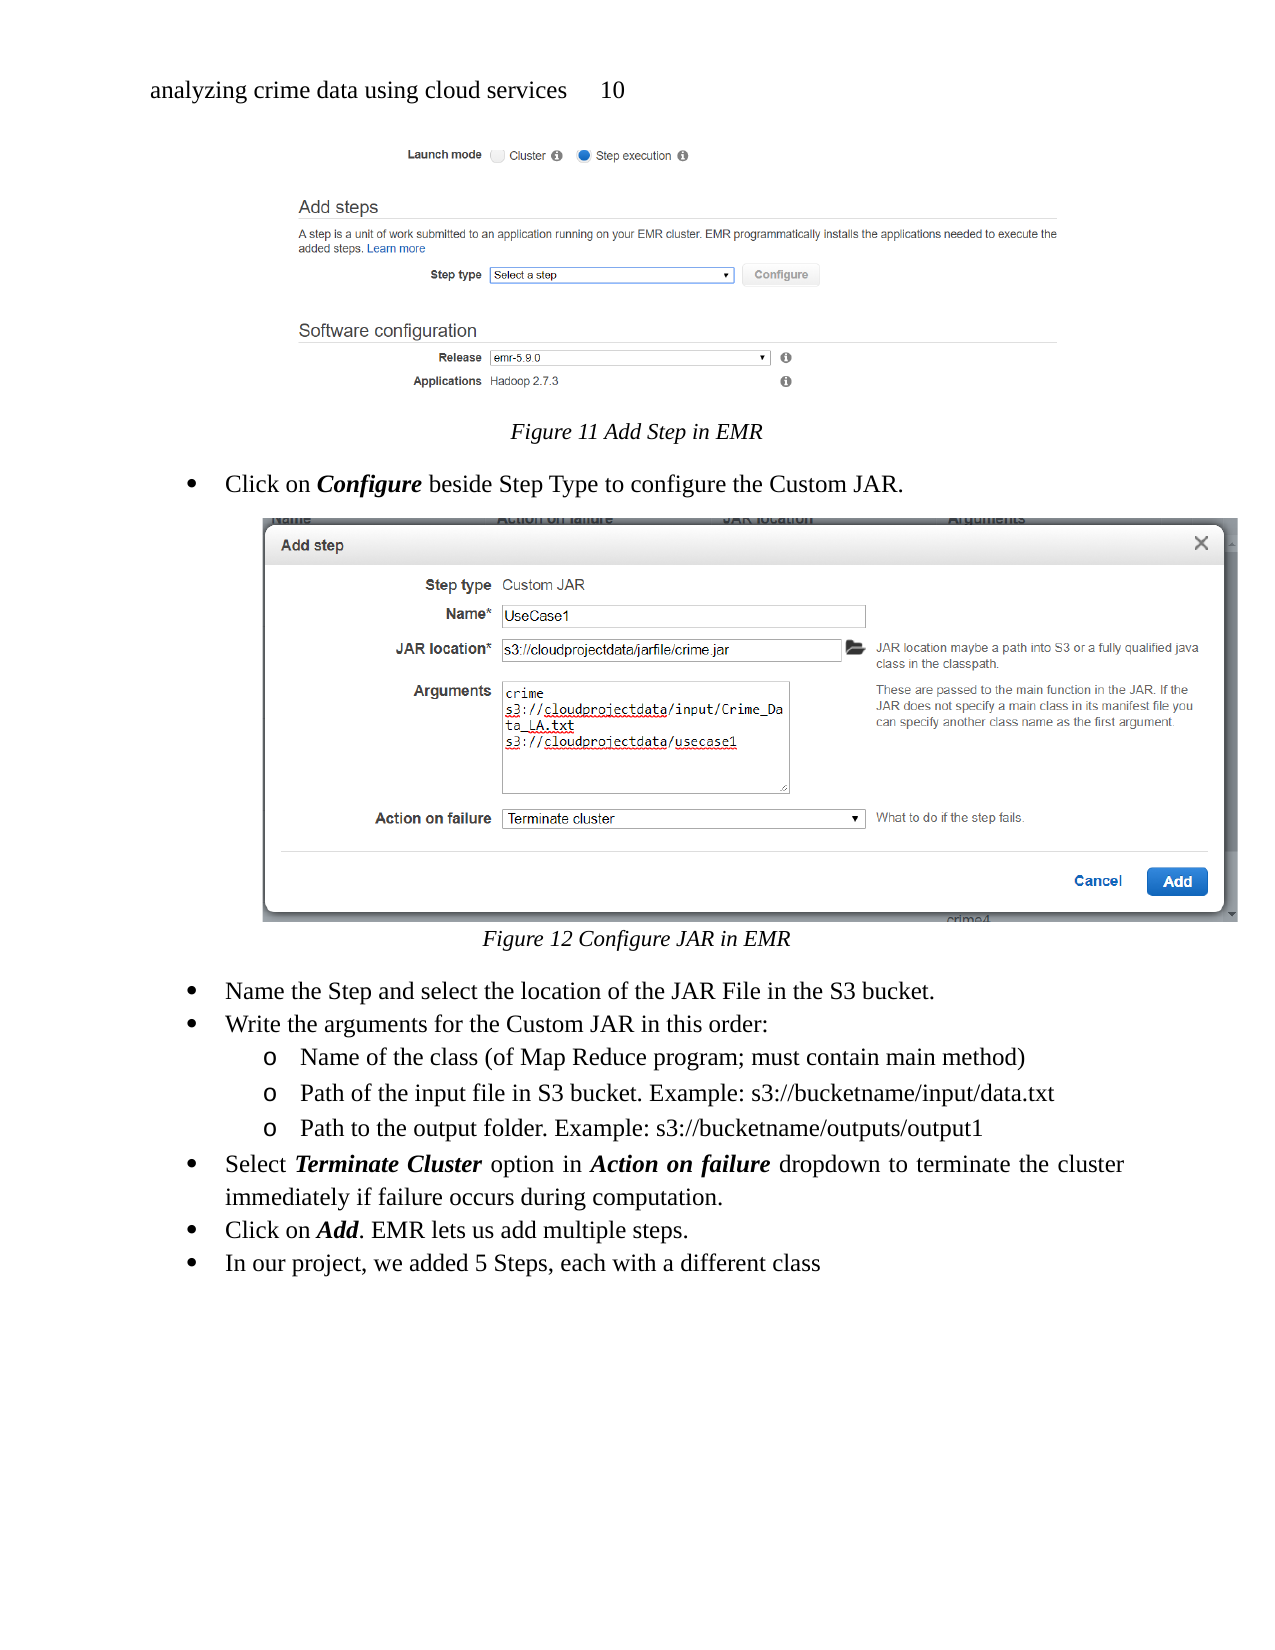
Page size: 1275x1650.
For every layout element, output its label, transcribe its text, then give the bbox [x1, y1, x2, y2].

list Write the arguments for the Custom JAR in this order: [187, 1009, 1125, 1038]
list Name of the class (of Map Reduce program; must contain main method) [262, 1042, 1125, 1073]
picture [280, 150, 1070, 414]
list Path to the output folder. Example: s3://bucketname/outputs/output1 [262, 1113, 1125, 1144]
list Path of the input file in S3 bucket. Example: s3://bucketname/input/data.txt [262, 1078, 1125, 1109]
picture [262, 518, 1238, 922]
list Click on Add. EMR lets us add multiple steps. [187, 1215, 1125, 1243]
list In our project, we added 5 Steps, each with a different class [187, 1248, 1125, 1277]
list Name the Step and select the location of the JAR File in the S3 bucket. [187, 976, 1125, 1005]
list Click on Configure beside Step Type to configure the Custom JAR. [187, 469, 1125, 498]
list Select Terminate Cluster option in Action on failure dropdown to terminate the cluster immediately if failure occurs during computation. [187, 1149, 1125, 1211]
